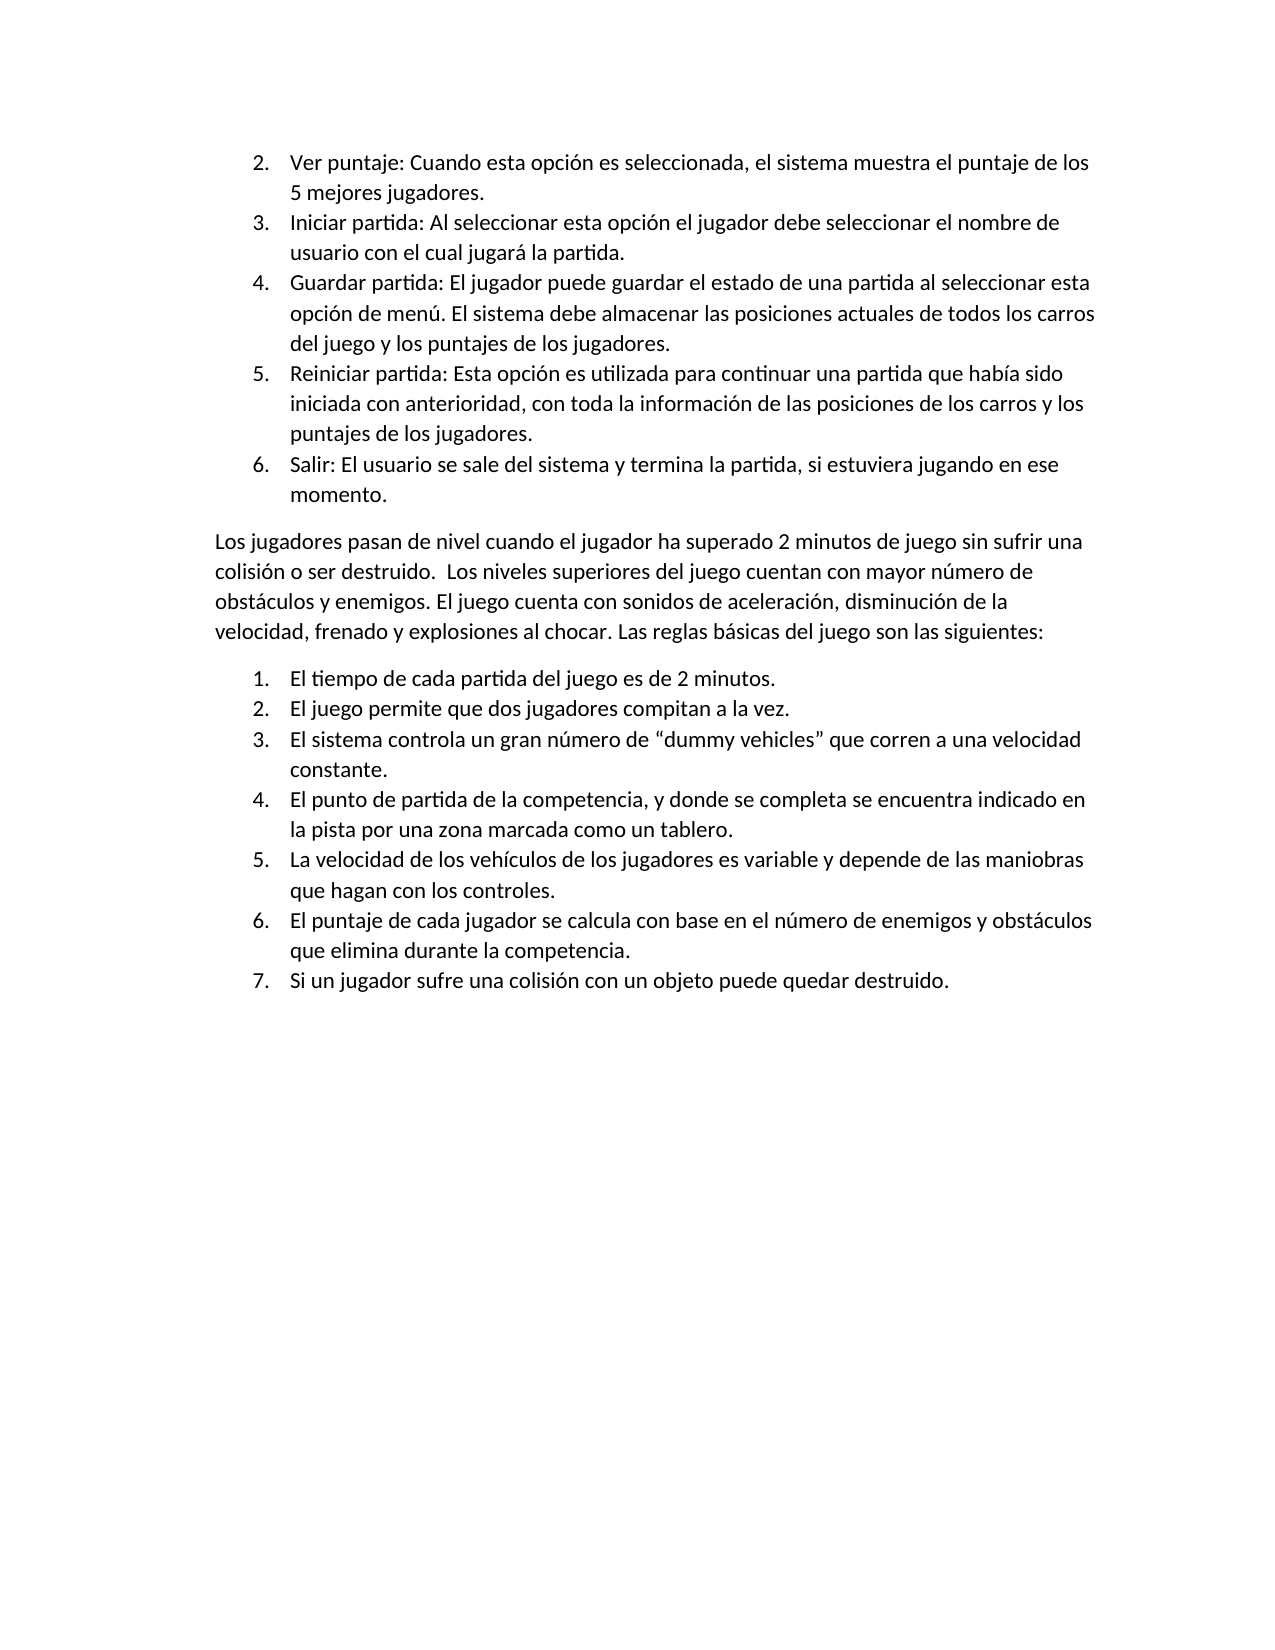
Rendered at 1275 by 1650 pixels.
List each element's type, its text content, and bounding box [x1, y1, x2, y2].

list El sistema controla un gran número de “dummy vehicles” que corren a una velocidad constante. [252, 725, 1098, 783]
list El juego permite que dos jugadores compitan a la vez. [252, 694, 1098, 722]
list Salir: El usuario se sale del sistema y termina la partida, si estuviera jugando en ese momento. [252, 450, 1098, 508]
list El puntaje de cada jugador se calcula con base en el número de enemigos y obstáculos que elimina durante la competencia. [252, 906, 1098, 964]
list Ver puntaje: Cuando esta opción es seleccionada, el sistema muestra el puntaje de los 5 mejores jugadores. [252, 148, 1098, 206]
list Si un jugador sufre una colisión con un objeto puede quedar destruido. [252, 966, 1098, 994]
list Iniciar partida: Al seleccionar esta opción el jugador debe seleccionar el nombre de usuario con el cual jugará la partida. [252, 208, 1098, 266]
list El tiempo de cada partida del juego es de 2 minutos. [252, 664, 1098, 692]
list La velocidad de los vehículos de los jugadores es variable y depende de las maniobras que hagan con los controles. [252, 846, 1098, 904]
list Reiniciar partida: Esta opción es utilizada para continuar una partida que había sido iniciada con anterioridad, con toda la información de las posiciones de los carros y los puntajes de los jugadores. [252, 359, 1098, 447]
text Los jugadores pasan de nivel cuando el jugador ha superado 2 minutos de juego sin sufrir una colisión o ser destruido. Los niveles superiores del juego cuentan con mayor número de obstáculos y enemigos. El juego cuenta con sonidos de aceleración, disminución de la velocidad, frenado y explosiones al chocar. Las reglas básicas del juego son las siguientes: [215, 527, 1098, 645]
list Guardar partida: El jugador puede guardar el estado de una partida al seleccionar esta opción de menú. El sistema debe almacenar las posiciones actuales de todos los carros del juego y los puntajes de los jugadores. [252, 268, 1098, 357]
list El punto de partida de la competencia, y donde se completa se encuentra indicado en la pista por una zona marcada como un tablero. [252, 785, 1098, 843]
